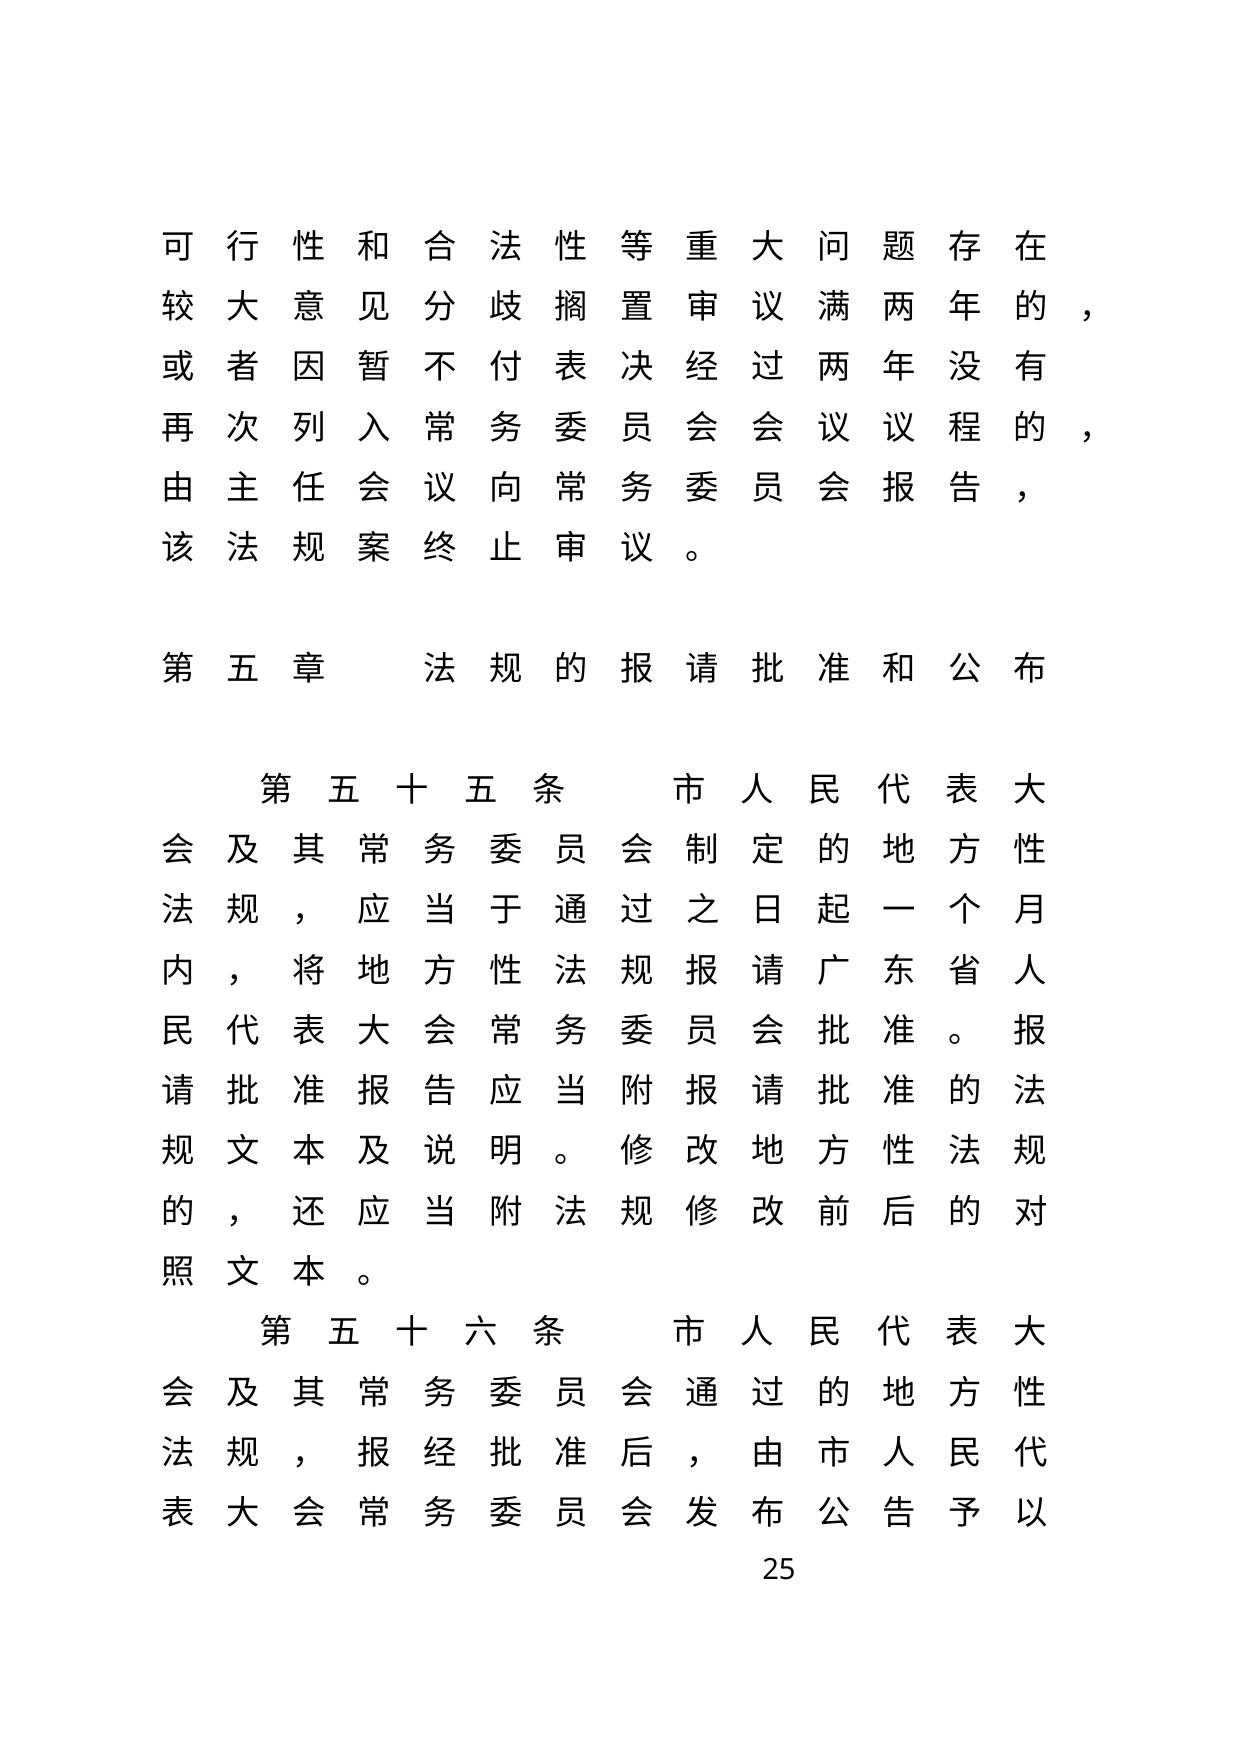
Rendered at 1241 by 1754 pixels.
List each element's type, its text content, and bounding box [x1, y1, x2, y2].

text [161, 213, 1079, 575]
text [161, 1299, 1079, 1540]
text 第五十五条 市人民代表大会及其常务委员会制定的地方性法规，应当于通过之日起一个月内，将地方性法规报请广东省人民代表大会常务委员会批准。报请批准报告应当附报请批准的法规文本及说明。修改地方性法规的，还应当附法规修改前后的对照文本。 [161, 756, 1079, 1299]
text 第五章 法规的报请批准和公布 [161, 636, 1079, 696]
